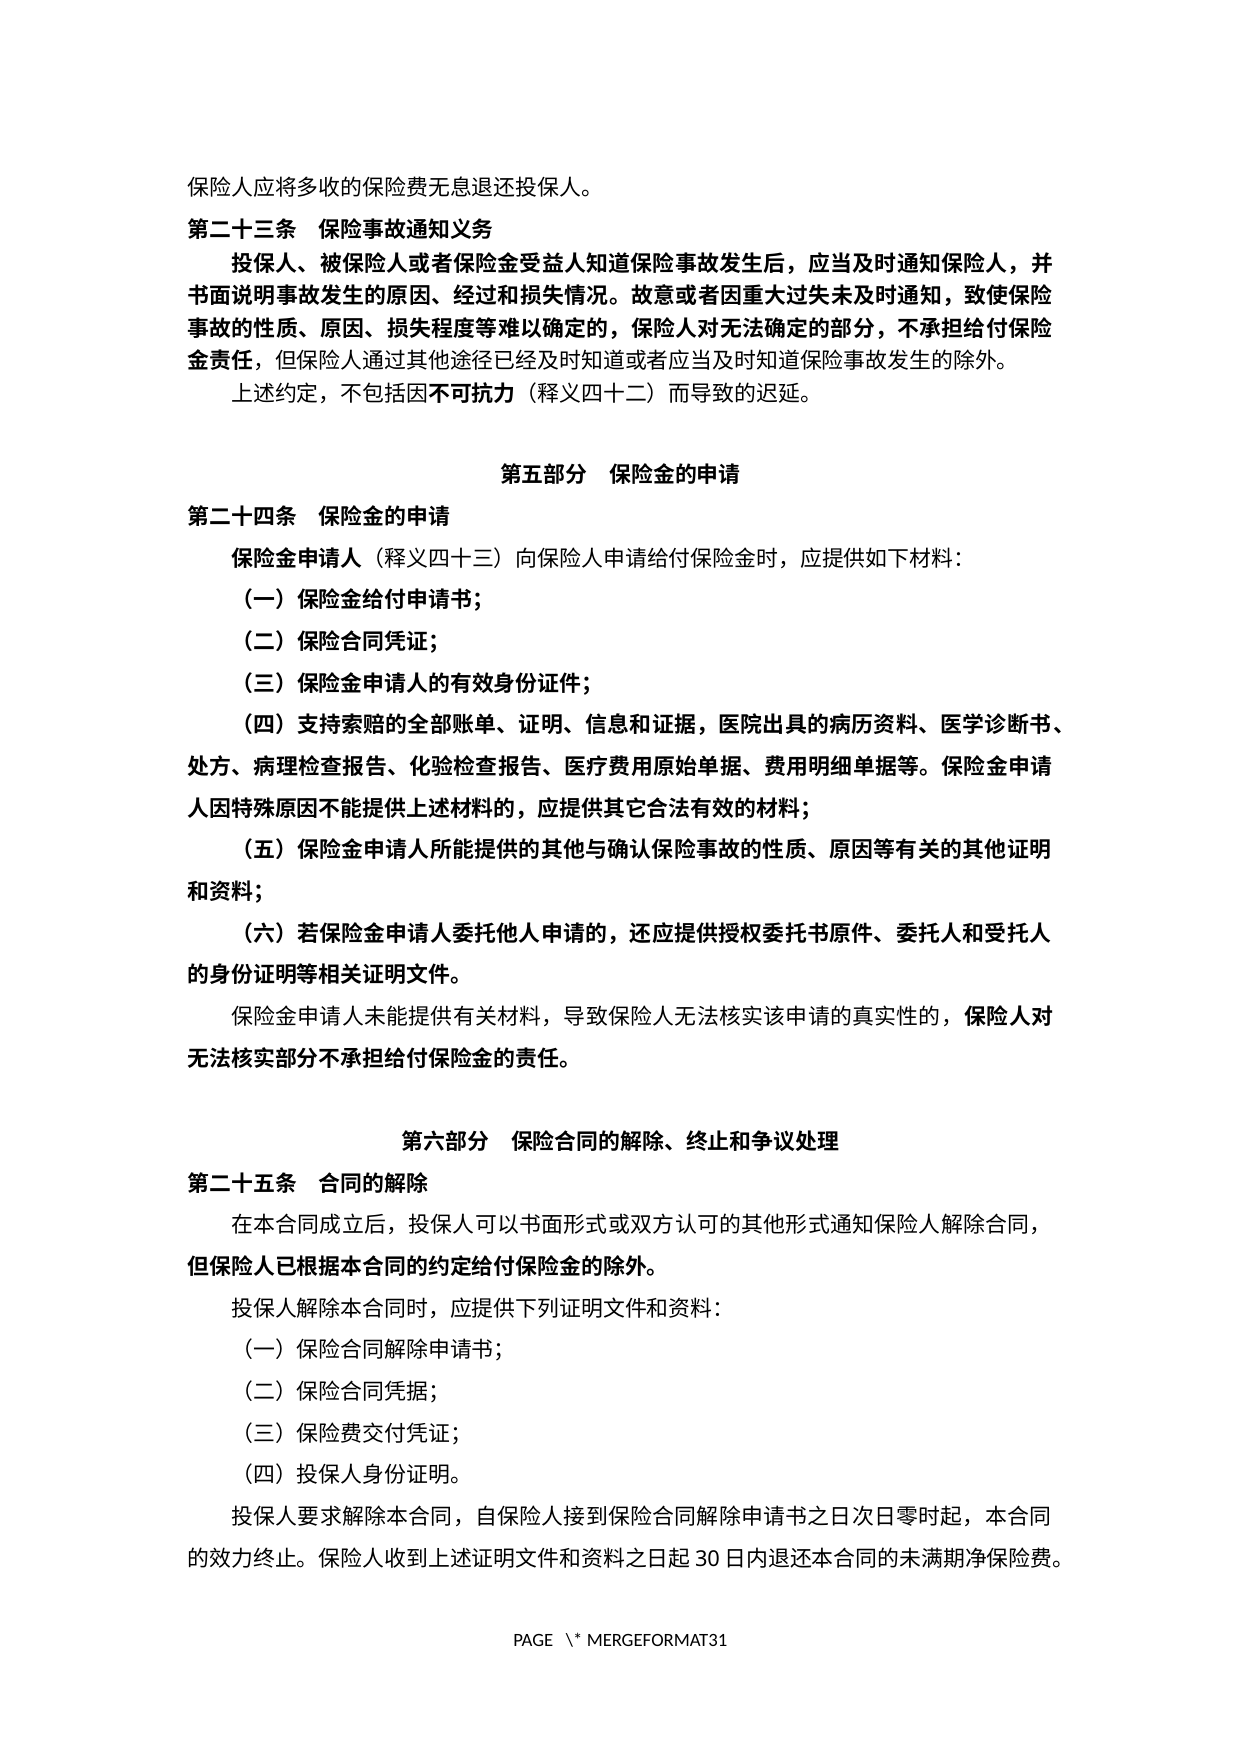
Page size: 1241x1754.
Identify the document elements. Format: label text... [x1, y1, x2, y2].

text 保险金申请人（释义四十三）向保险人申请给付保险金时，应提供如下材料： [187, 533, 1053, 574]
text 投保人、被保险人或者保险金受益人知道保险事故发生后，应当及时通知保险人，并书面说明事故发生的原因、经过和损失情况。故意或者因重大过失未及时通知，致使保险事故的性质、原因、损失程度等难以确定的，保险人对无法确定的部分，不承担给付保险金责任，但保险人通过其他途径已经及时知道或者应当及时知道保险事故发生的除外。 [187, 245, 1053, 375]
subtitle 保险事故通知义务 [187, 204, 1053, 245]
subtitle 保险金申请人的有效身份证件； [187, 658, 1053, 699]
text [187, 162, 1053, 204]
list 投保人要求解除本合同，自保险人接到保险合同解除申请书之日次日零时起，本合同的效力终止。保险人收到上述证明文件和资料之日起30日内退还本合同的未满期净保险费。 [187, 1491, 1053, 1574]
subtitle 保险金的申请 [187, 449, 1053, 491]
subtitle 保险金的申请 [187, 491, 1053, 533]
list （三）保险费交付凭证； [187, 1408, 1053, 1449]
subtitle 保险合同的解除、终止和争议处理 [187, 1116, 1053, 1158]
list （一）保险合同解除申请书； [187, 1324, 1053, 1366]
subtitle 保险合同凭证； [187, 616, 1053, 658]
list （四）投保人身份证明。 [187, 1449, 1053, 1491]
subtitle 支持索赔的全部账单、证明、信息和证据，医院出具的病历资料、医学诊断书、处方、病理检查报告、化验检查报告、医疗费用原始单据、费用明细单据等。保险金申请人因特殊原因不能提供上述材料的，应提供其它合法有效的材料； [187, 699, 1053, 824]
list 投保人解除本合同时，应提供下列证明文件和资料： [187, 1283, 1053, 1324]
subtitle 若保险金申请人委托他人申请的，还应提供授权委托书原件、委托人和受托人的身份证明等相关证明文件。 [187, 908, 1053, 991]
list （二）保险合同凭据； [187, 1366, 1053, 1408]
text 上述约定，不包括因不可抗力（释义四十二）而导致的迟延。 [187, 375, 1053, 408]
subtitle 保险金申请人所能提供的其他与确认保险事故的性质、原因等有关的其他证明和资料； [187, 824, 1053, 908]
subtitle 合同的解除 [187, 1158, 1053, 1199]
text 保险金申请人未能提供有关材料，导致保险人无法核实该申请的真实性的，保险人对无法核实部分不承担给付保险金的责任。 [187, 991, 1053, 1074]
subtitle 保险金给付申请书； [187, 574, 1053, 616]
list 在本合同成立后，投保人可以书面形式或双方认可的其他形式通知保险人解除合同，但保险人已根据本合同的约定给付保险金的除外。 [187, 1199, 1053, 1283]
